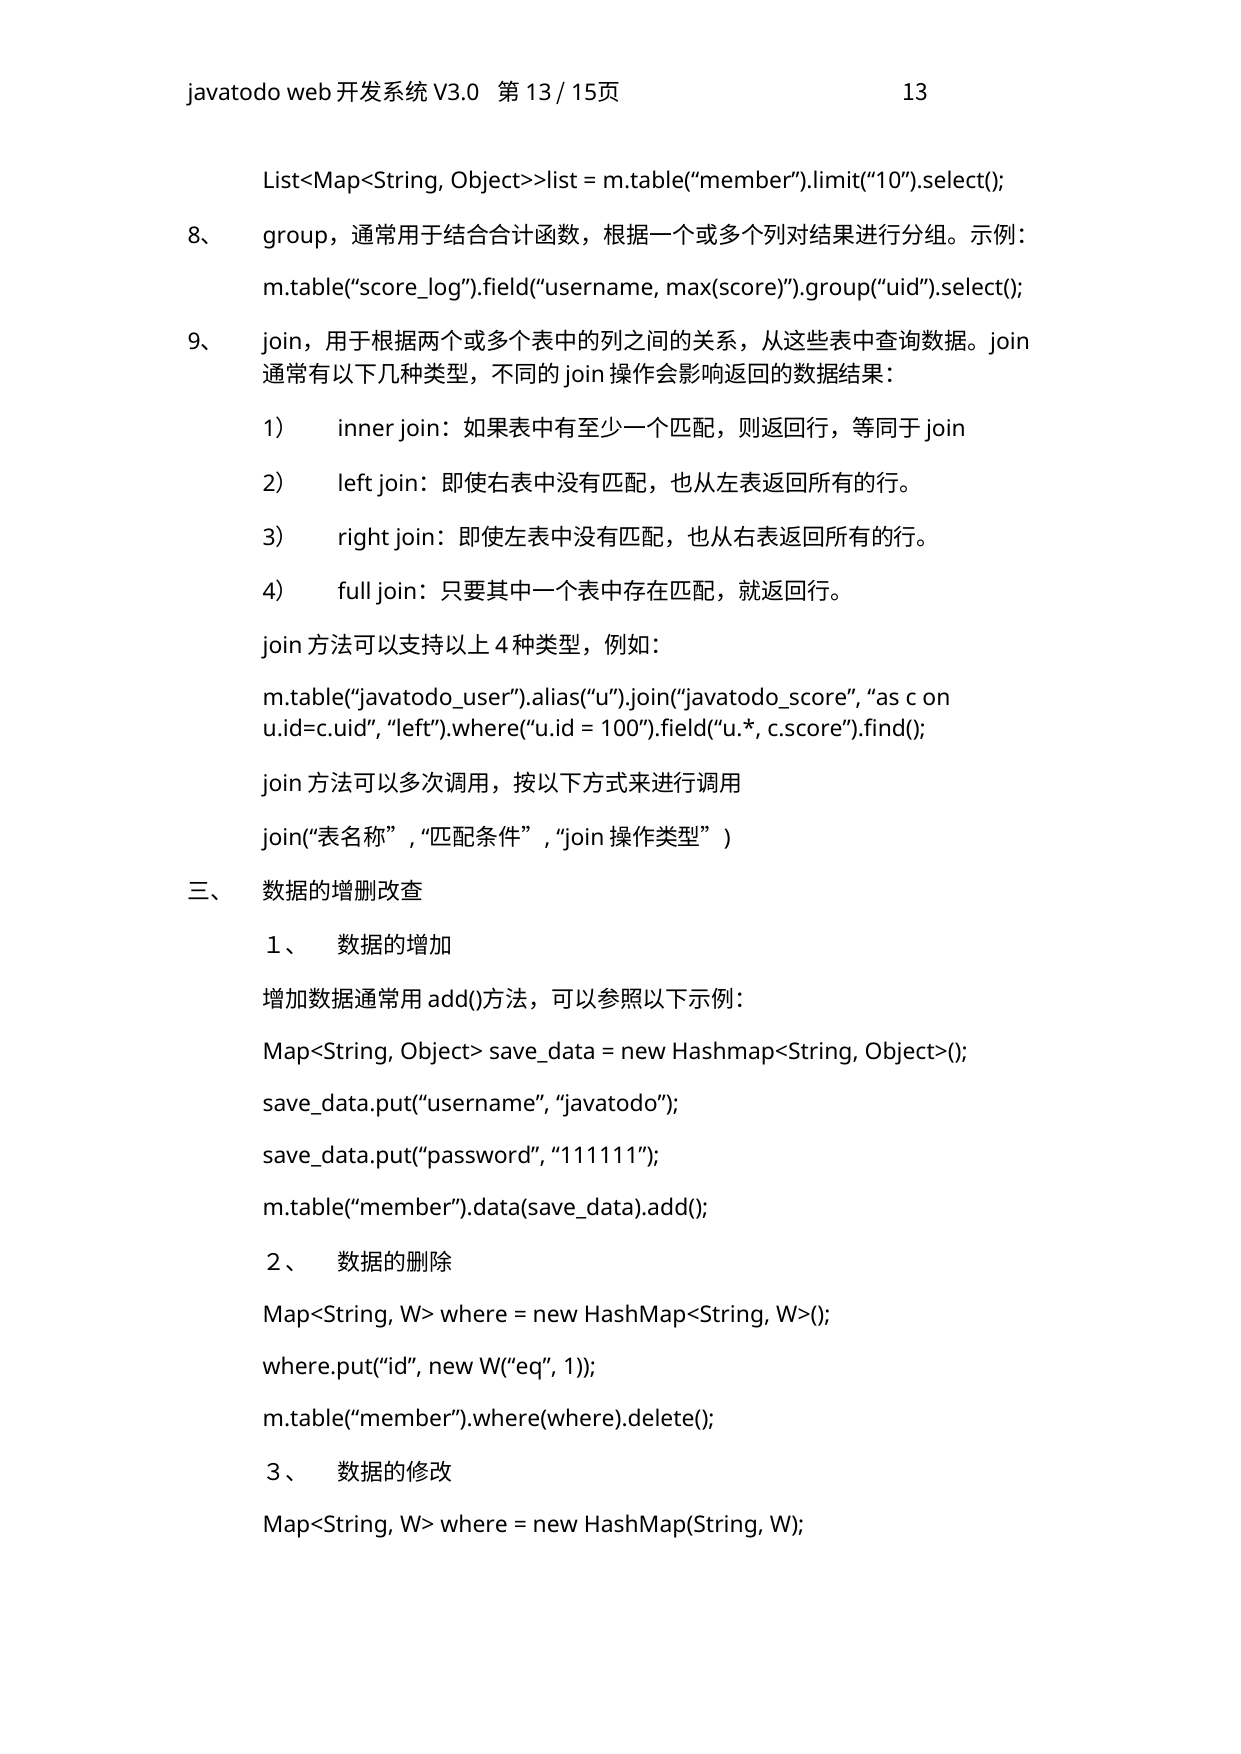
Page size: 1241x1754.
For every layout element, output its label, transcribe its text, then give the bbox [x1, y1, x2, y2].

list inner join：如果表中有至少一个匹配，则返回行，等同于join [262, 410, 1053, 444]
text join方法可以支持以上4种类型，例如： [262, 627, 1053, 660]
list save_data.put(“password”, “111111”); [262, 1139, 1053, 1171]
list join，用于根据两个或多个表中的列之间的关系，从这些表中查询数据。join通常有以下几种类型，不同的join操作会影响返回的数据结果： [187, 323, 1053, 389]
list m.table(“score_log”).field(“username, max(score)”).group(“uid”).select(); [262, 271, 1053, 302]
list 数据的增删改查 [187, 873, 1053, 906]
list group，通常用于结合合计函数，根据一个或多个列对结果进行分组。示例： [187, 217, 1053, 250]
list 数据的删除 [262, 1243, 1053, 1277]
list Map<String, Object> save_data = new Hashmap<String, Object>(); [262, 1035, 1053, 1066]
list right join：即使左表中没有匹配，也从右表返回所有的行。 [262, 519, 1053, 552]
list m.table(“member”).data(save_data).add(); [262, 1191, 1053, 1223]
list List<Map<String, Object>>list = m.table(“member”).limit(“10”).select(); [262, 164, 1053, 196]
list save_data.put(“username”, “javatodo”); [262, 1087, 1053, 1118]
list m.table(“member”).where(where).delete(); [262, 1402, 1053, 1433]
list m.table(“javatodo_user”).alias(“u”).join(“javatodo_score”, “as c on u.id=c.uid”, “left”).where(“u.id = 100”).field(“u.*, c.score”).find(); [262, 681, 1053, 744]
list 数据的修改 [262, 1454, 1053, 1487]
text join(“表名称”, “匹配条件”, “join操作类型”) [262, 819, 1053, 852]
text 增加数据通常用add()方法，可以参照以下示例： [262, 981, 1053, 1014]
list 数据的增加 [262, 927, 1053, 960]
list full join：只要其中一个表中存在匹配，就返回行。 [262, 573, 1053, 606]
list where.put(“id”, new W(“eq”, 1)); [262, 1349, 1053, 1381]
text Map<String, W> where = new HashMap(String, W); [262, 1508, 1053, 1539]
list left join：即使右表中没有匹配，也从左表返回所有的行。 [262, 464, 1053, 498]
list Map<String, W> where = new HashMap<String, W>(); [262, 1297, 1053, 1329]
text join方法可以多次调用，按以下方式来进行调用 [262, 764, 1053, 798]
